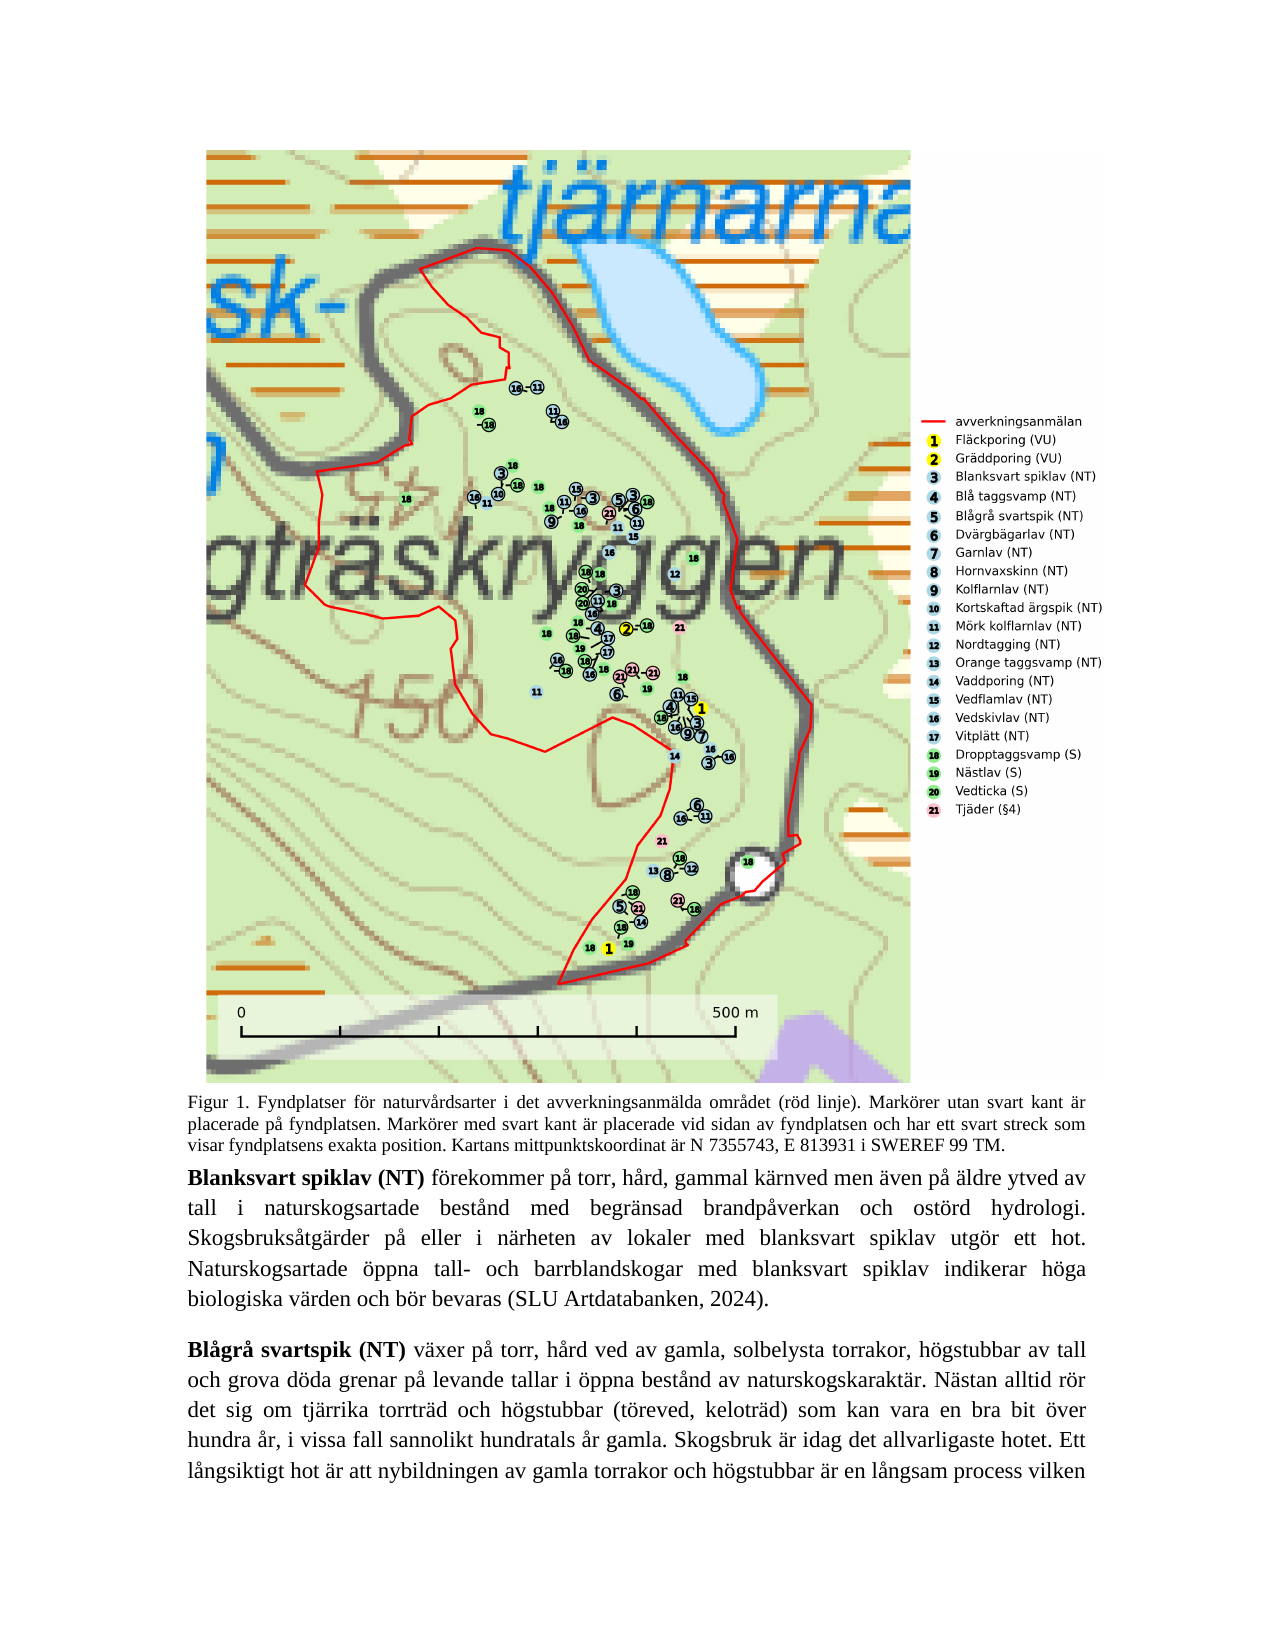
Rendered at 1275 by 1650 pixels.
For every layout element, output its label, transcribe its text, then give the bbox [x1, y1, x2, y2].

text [187, 1336, 1087, 1483]
text Blanksvart spiklav (NT) förekommer på torr, hård, gammal kärnved men även på äldre ytved av tall i naturskogsartade bestånd med begränsad brandpåverkan och ostörd hydrologi. Skogsbruksåtgärder på eller i närheten av lokaler med blanksvart spiklav utgör ett hot. Naturskogsartade öppna tall- och barrblandskogar med blanksvart spiklav indikerar höga biologiska värden och bör bevaras (SLU Artdatabanken, 2024). [187, 1164, 1087, 1311]
text Figur 1. Fyndplatser för naturvårdsarter i det avverkningsanmälda området (röd linje). Markörer utan svart kant är placerade på fyndplatsen. Markörer med svart kant är placerade vid sidan av fyndplatsen och har ett svart streck som visar fyndplatsens exakta position. Kartans mittpunktskoordinat är N 7355743, E 813931 i SWEREF 99 TM. [187, 1091, 1087, 1156]
picture [206, 150, 1107, 1083]
